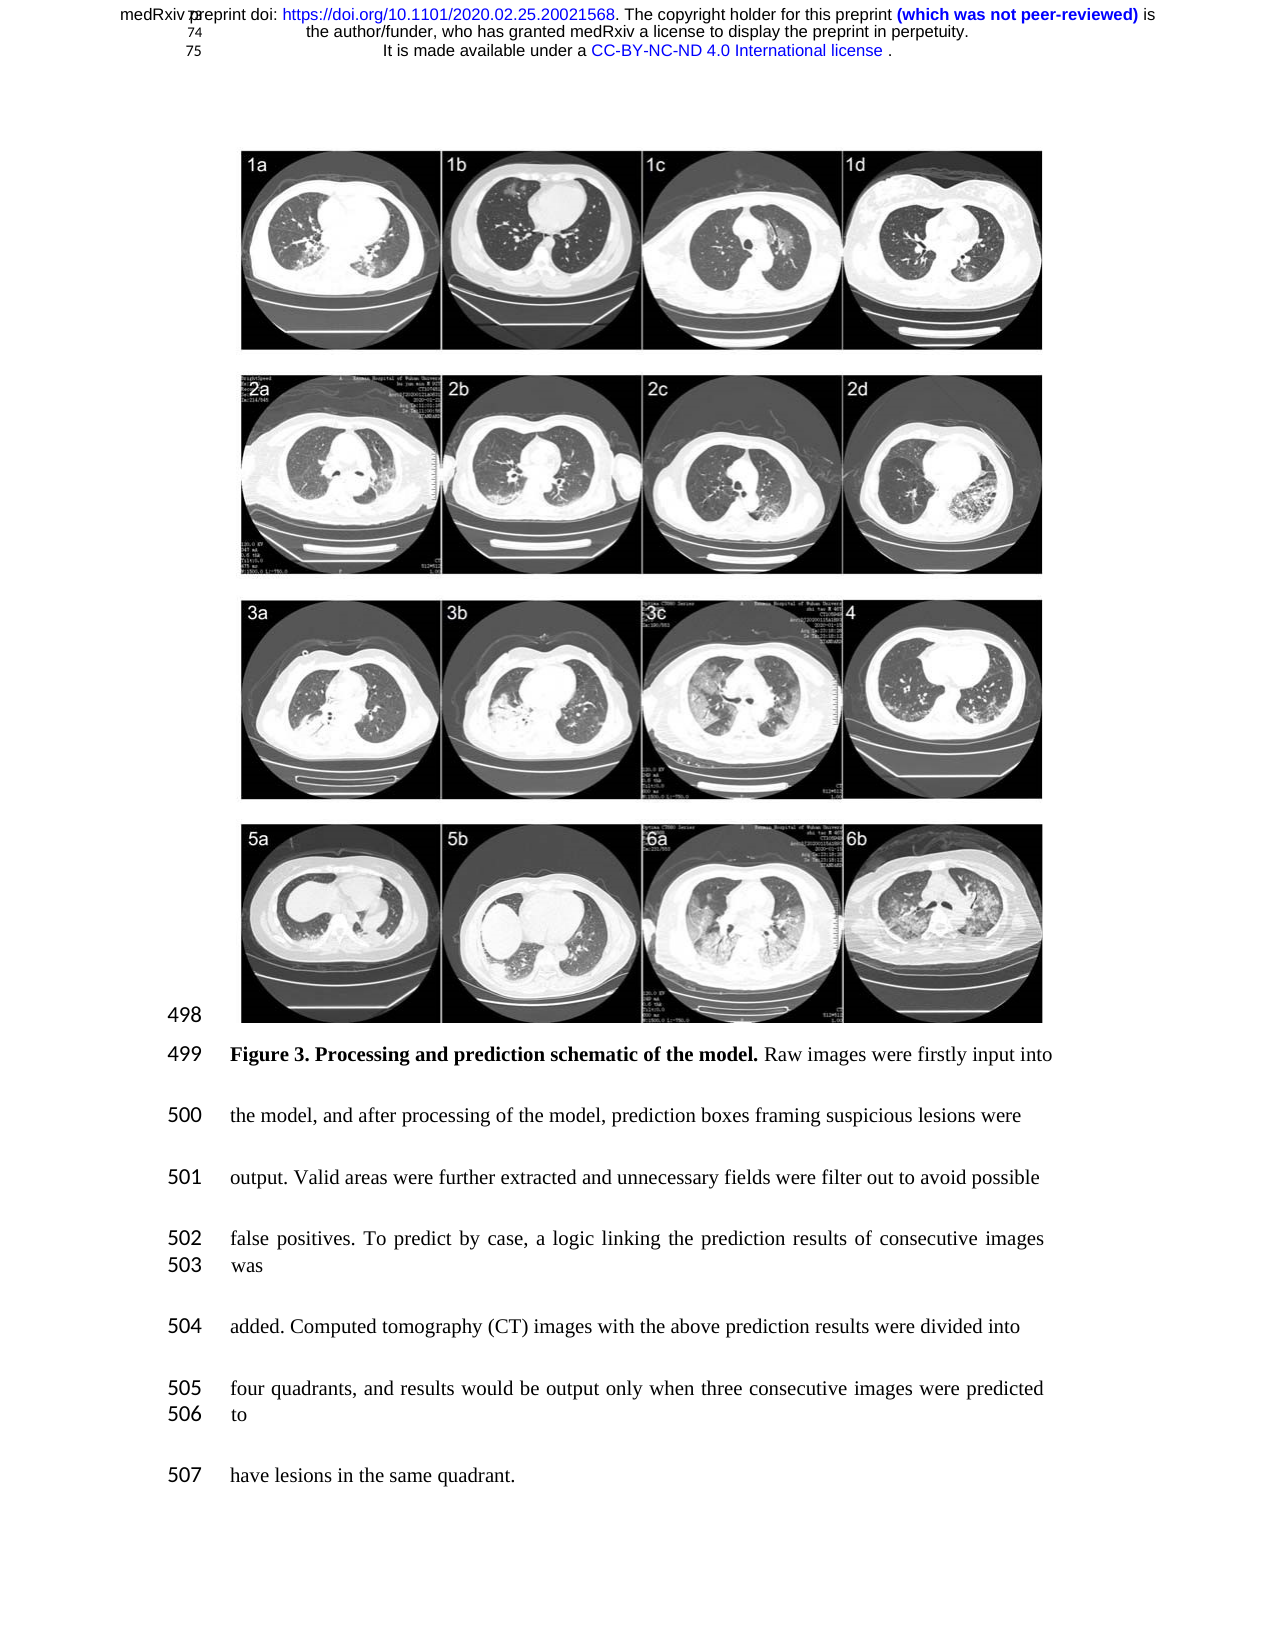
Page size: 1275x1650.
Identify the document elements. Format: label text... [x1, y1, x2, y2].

text the model, and after processing of the model, prediction boxes framing suspicious lesions were [230, 1103, 1046, 1127]
text Figure 3. Processing and prediction schematic of the model. Raw images were firstly input into [230, 1042, 1063, 1066]
picture [235, 147, 1043, 1023]
text output. Valid areas were further extracted and unnecessary fields were filter out to avoid possible [230, 1164, 1046, 1189]
text added. Computed tomography (CT) images with the above prediction results were divided into [230, 1314, 1046, 1338]
text four quadrants, and results would be output only when three consecutive images were predicted to [230, 1375, 1046, 1426]
text have lesions in the same quadrant. [230, 1463, 1046, 1487]
text false positives. To predict by case, a logic linking the prediction results of consecutive images was [230, 1226, 1046, 1277]
